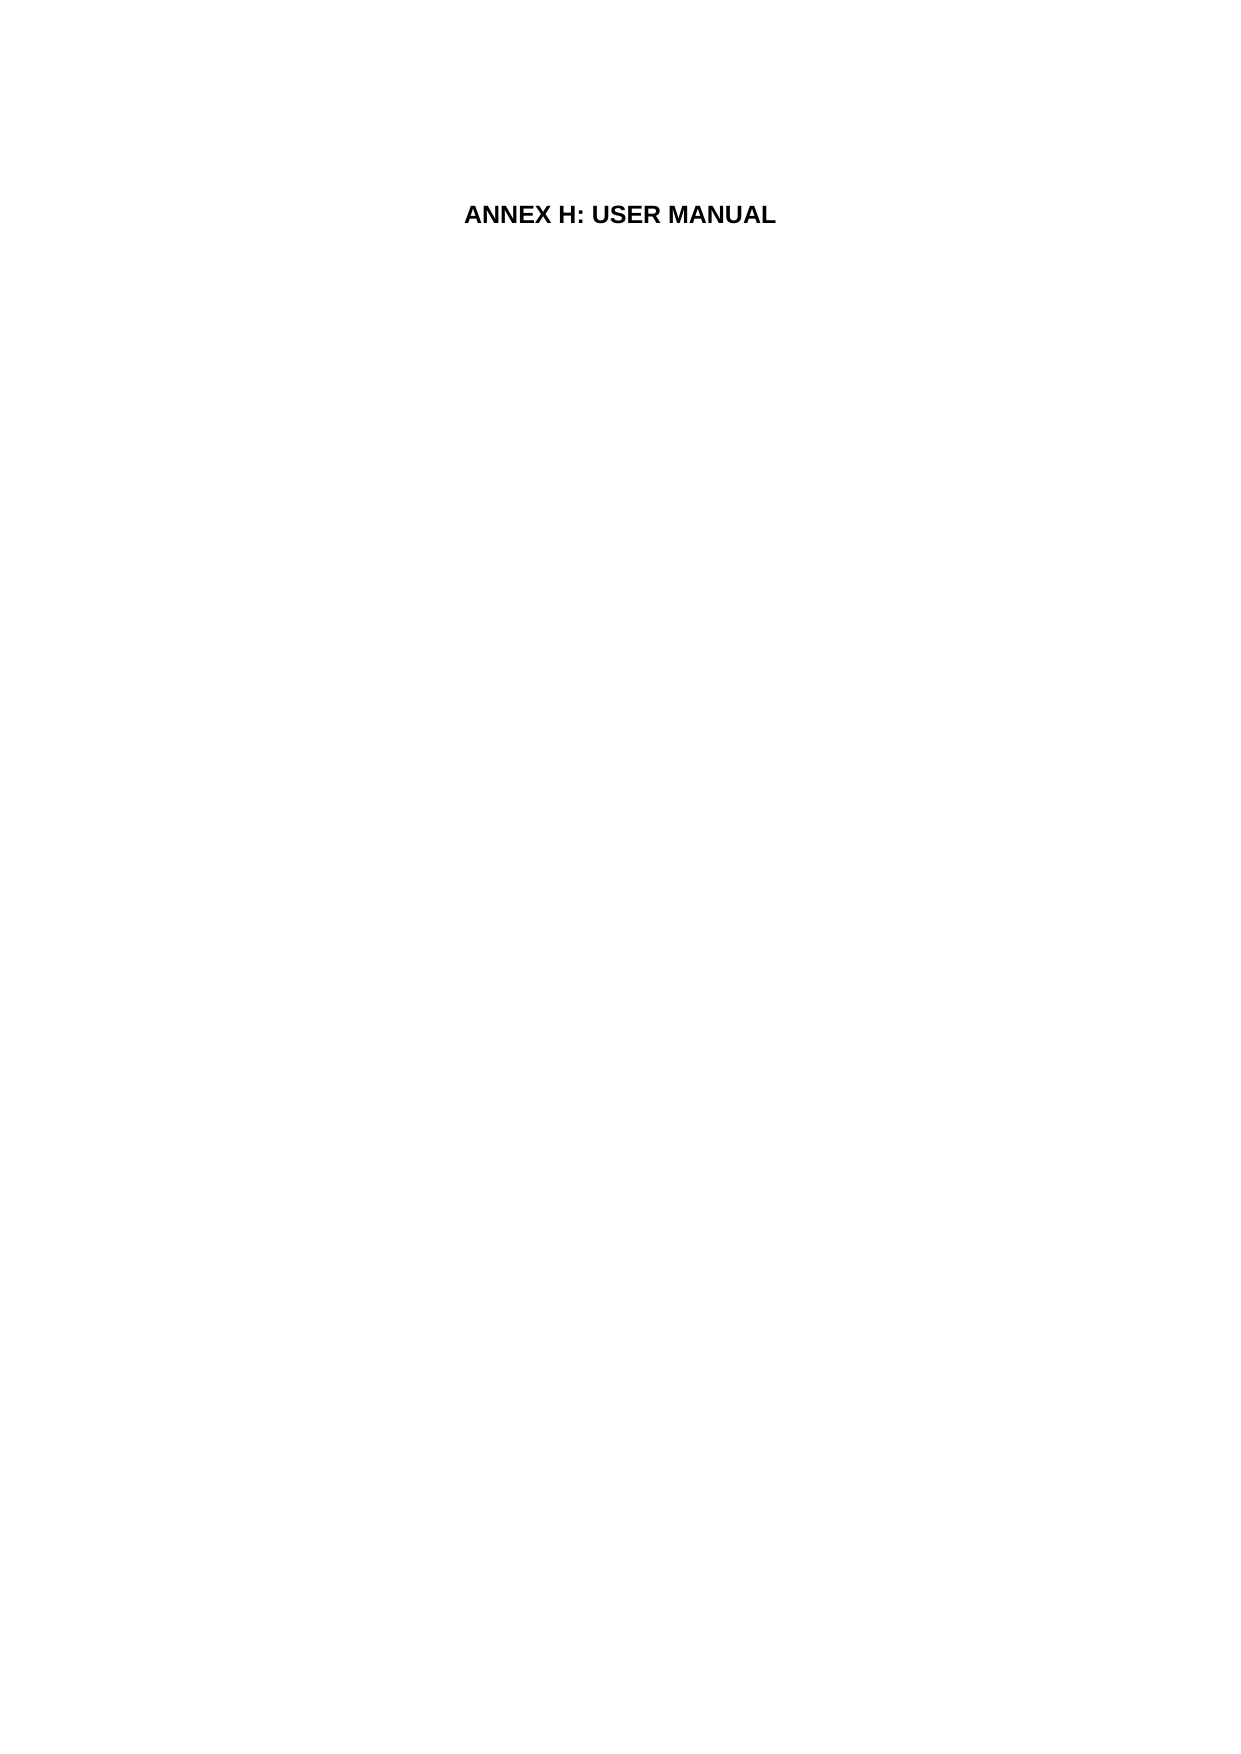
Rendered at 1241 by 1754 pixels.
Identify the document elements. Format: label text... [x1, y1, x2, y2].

subtitle Annex H: User Manual [150, 200, 1090, 229]
